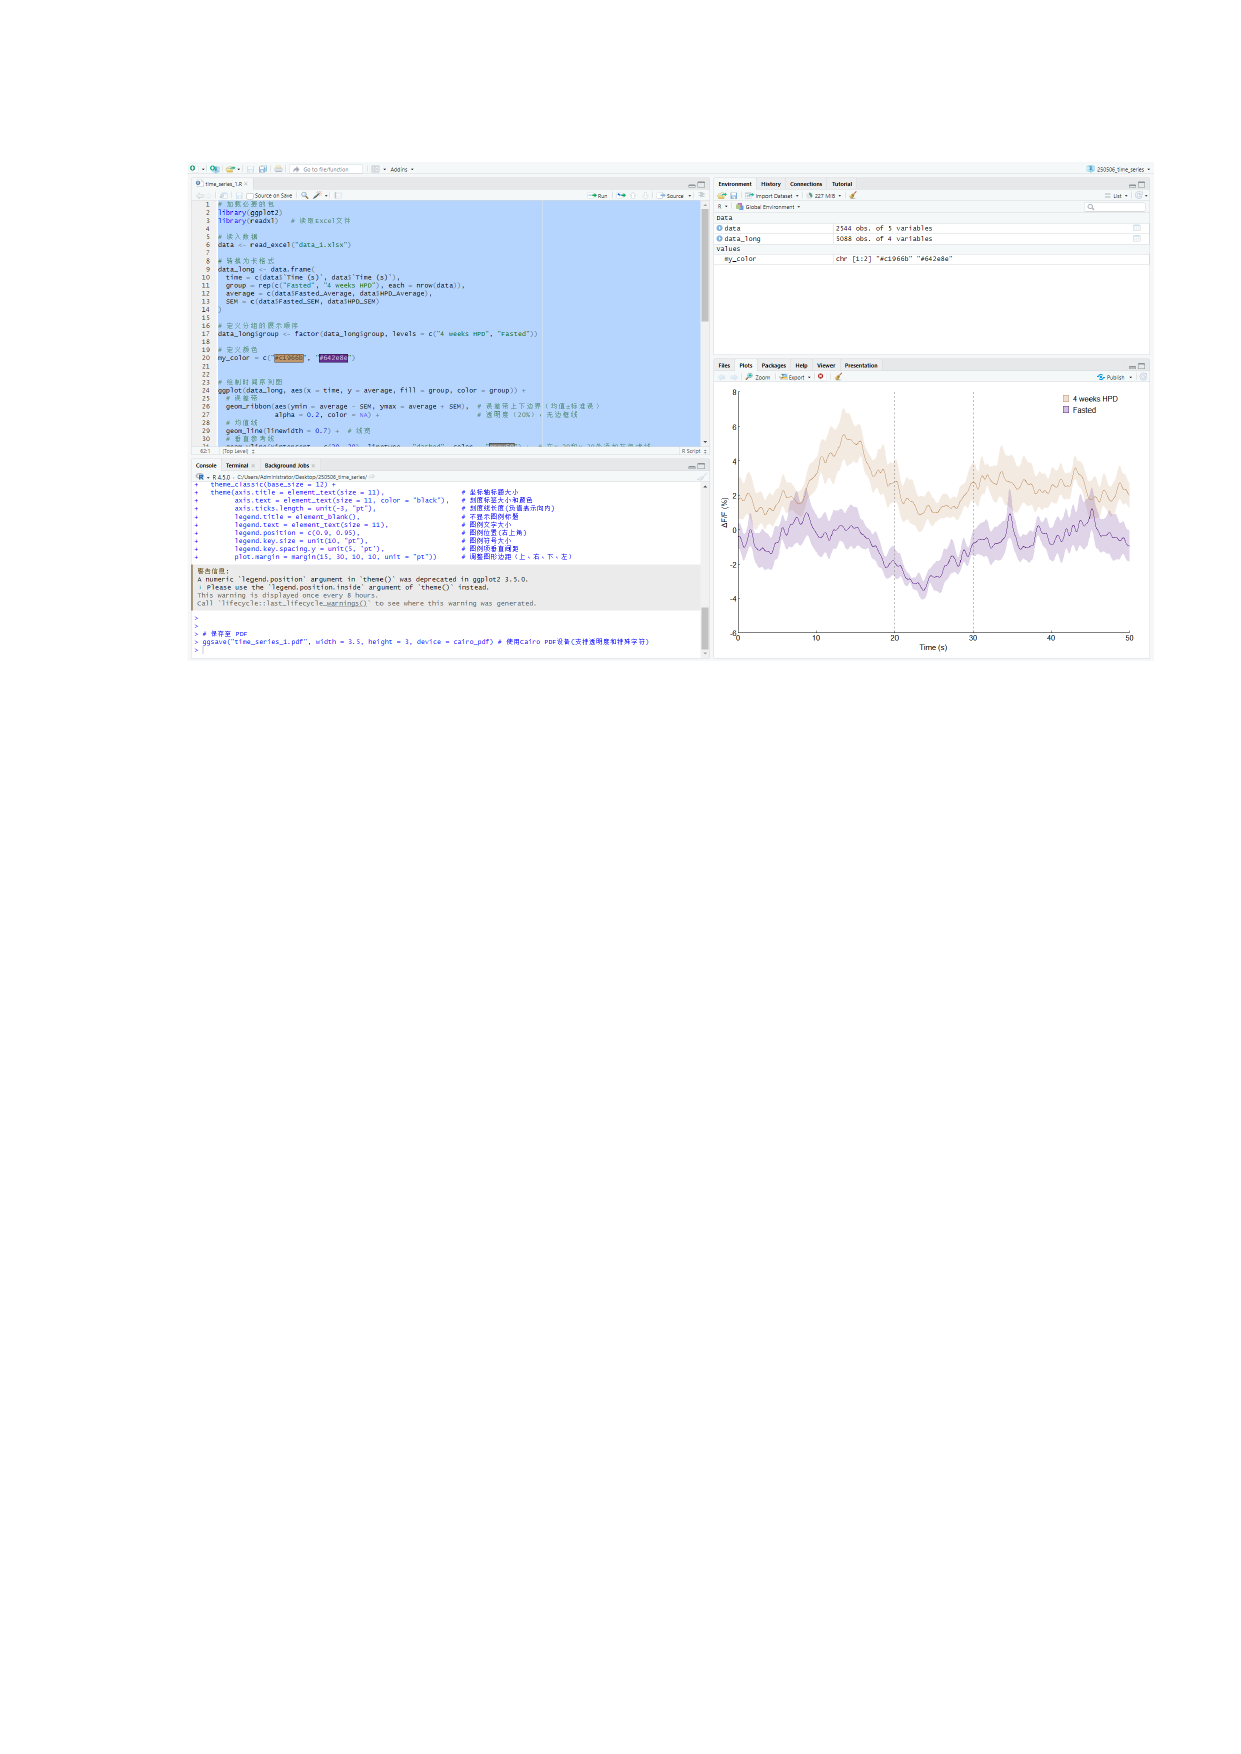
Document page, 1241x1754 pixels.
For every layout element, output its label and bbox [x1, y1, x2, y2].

picture [187, 162, 1154, 661]
